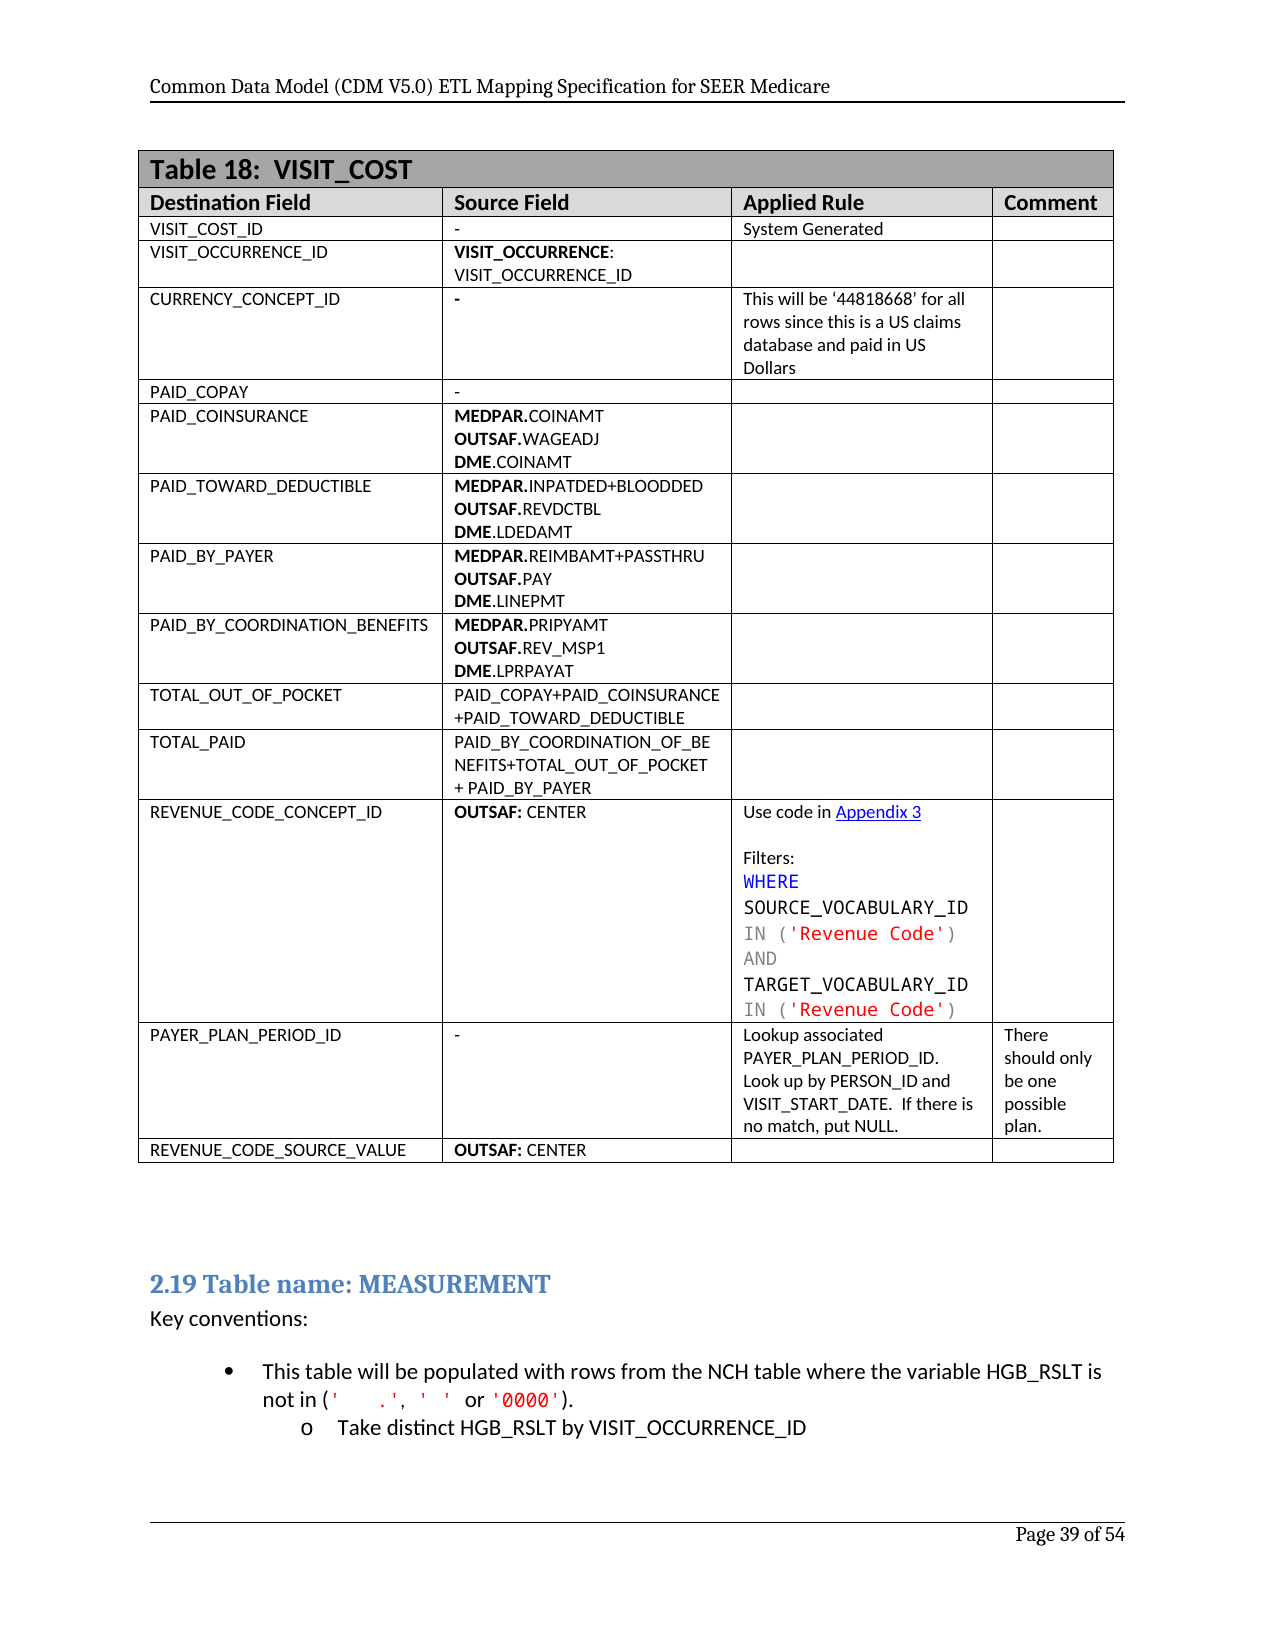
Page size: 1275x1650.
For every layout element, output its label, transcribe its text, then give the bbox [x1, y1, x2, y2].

table_cell VISIT_COST_ID [139, 217, 442, 240]
table_cell VISIT_OCCURRENCE_ID [139, 241, 442, 287]
table_cell - [443, 1023, 731, 1138]
table_cell [993, 217, 1113, 240]
table_cell There should only be one possible plan. [993, 1023, 1113, 1138]
table_cell PAID_TOWARD_DEDUCTIBLE [139, 474, 442, 543]
table_cell [993, 544, 1113, 613]
table_cell [732, 614, 992, 682]
table_cell OUTSAF: CENTER [443, 800, 731, 1022]
table_cell Lookup associated PAYER_PLAN_PERIOD_ID. Look up by PERSON_ID and VISIT_START_DATE. If there is no match, put NULL. [732, 1023, 992, 1138]
table_cell MEDPAR.PRIPYAMT OUTSAF.REV_MSP1 DME.LPRPAYAT [443, 614, 731, 682]
table_cell [993, 380, 1113, 403]
table_cell Comment [993, 188, 1113, 216]
table_cell PAID_COPAY+PAID_COINSURANCE+PAID_TOWARD_DEDUCTIBLE [443, 684, 731, 729]
table_cell PAID_COPAY [139, 380, 442, 403]
table_cell [993, 684, 1113, 729]
table_cell - [443, 217, 731, 240]
table_cell [732, 380, 992, 403]
table_cell REVENUE_CODE_SOURCE_VALUE [139, 1139, 442, 1162]
table_cell Use code in Appendix 3 Filters: WHERE SOURCE_VOCABULARY_ID IN ('Revenue Code') AND TARGET_VOCABULARY_ID IN ('Revenue Code') [732, 800, 992, 1022]
table_cell System Generated [732, 217, 992, 240]
table_cell VISIT_OCCURRENCE: VISIT_OCCURRENCE_ID [443, 241, 731, 287]
list This table will be populated with rows from the NCH table where the variable HGB_RSLT is not in (' .', ' ' or '0000'). [225, 1357, 1125, 1413]
table_header Table 18: VISIT_COST [139, 151, 1113, 187]
table_cell This will be ‘44818668’ for all rows since this is a US claims database and paid in US Dollars [732, 288, 992, 379]
table_cell PAID_BY_COORDINATION_BENEFITS [139, 614, 442, 682]
table_cell MEDPAR.INPATDED+BLOODDED OUTSAF.REVDCTBL DME.LDEDAMT [443, 474, 731, 543]
table_cell PAID_BY_COORDINATION_OF_BENEFITS+TOTAL_OUT_OF_POCKET + PAID_BY_PAYER [443, 730, 731, 799]
table_cell Source Field [443, 188, 731, 216]
table_cell Applied Rule [732, 188, 992, 216]
table_cell [732, 684, 992, 729]
subtitle 2.19 Table name: MEASUREMENT [150, 1269, 1125, 1300]
table_cell [732, 241, 992, 287]
table_cell CURRENCY_CONCEPT_ID [139, 288, 442, 379]
table_cell [993, 241, 1113, 287]
table_cell REVENUE_CODE_CONCEPT_ID [139, 800, 442, 1022]
table_cell MEDPAR.REIMBAMT+PASSTHRU OUTSAF.PAY DME.LINEPMT [443, 544, 731, 613]
table_cell OUTSAF: CENTER [443, 1139, 731, 1162]
table_cell TOTAL_OUT_OF_POCKET [139, 684, 442, 729]
table_cell [732, 544, 992, 613]
table_cell [993, 730, 1113, 799]
table_cell - [443, 288, 731, 379]
table_cell [732, 730, 992, 799]
table_cell [732, 1139, 992, 1162]
table_cell [732, 474, 992, 543]
table_cell PAYER_PLAN_PERIOD_ID [139, 1023, 442, 1138]
table_cell PAID_COINSURANCE [139, 404, 442, 473]
table_cell PAID_BY_PAYER [139, 544, 442, 613]
table_cell [993, 800, 1113, 1022]
list Take distinct HGB_RSLT by VISIT_OCCURRENCE_ID [300, 1413, 1125, 1443]
table_cell Destination Field [139, 188, 442, 216]
table_cell [732, 404, 992, 473]
table_cell [993, 288, 1113, 379]
table_cell [993, 614, 1113, 682]
table_cell - [443, 380, 731, 403]
text Key conventions: [150, 1304, 1125, 1332]
table_cell MEDPAR.COINAMT OUTSAF.WAGEADJ DME.COINAMT [443, 404, 731, 473]
table_cell TOTAL_PAID [139, 730, 442, 799]
table_cell [993, 404, 1113, 473]
table_cell [993, 1139, 1113, 1162]
table_cell [993, 474, 1113, 543]
